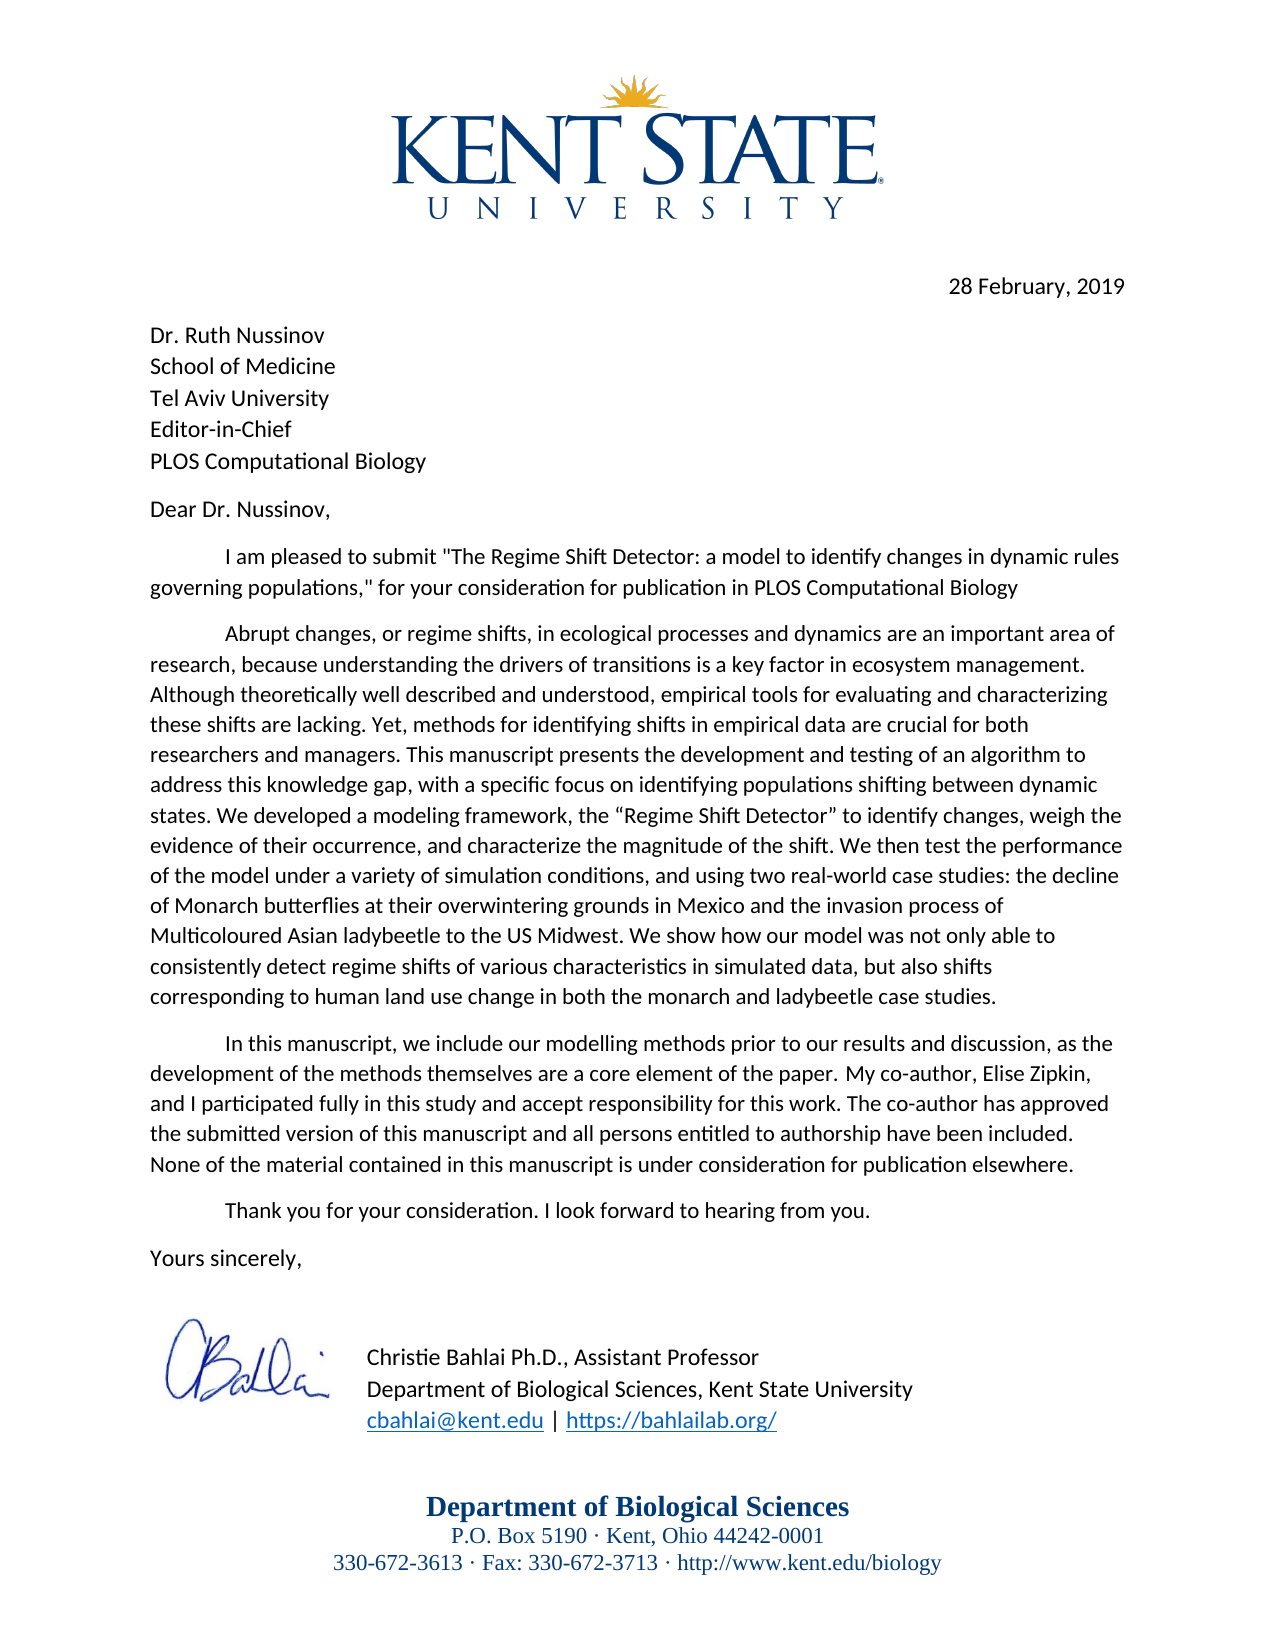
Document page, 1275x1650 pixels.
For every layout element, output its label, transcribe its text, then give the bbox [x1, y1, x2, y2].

picture [145, 1311, 348, 1423]
text Abrupt changes, or regime shifts, in ecological processes and dynamics are an important area of research, because understanding the drivers of transitions is a key factor in ecosystem management. Although theoretically well described and understood, empirical tools for evaluating and characterizing these shifts are lacking. Yet, methods for identifying shifts in empirical data are crucial for both researchers and managers. This manuscript presents the development and testing of an algorithm to address this knowledge gap, with a specific focus on identifying populations shifting between dynamic states. We developed a modeling framework, the “Regime Shift Detector” to identify changes, weigh the evidence of their occurrence, and characterize the magnitude of the shift. We then test the performance of the model under a variety of simulation conditions, and using two real-world case studies: the decline of Monarch butterflies at their overwintering grounds in Mexico and the invasion process of Multicoloured Asian ladybeetle to the US Midwest. We show how our model was not only able to consistently detect regime shifts of various characteristics in simulated data, but also shifts corresponding to human land use change in both the monarch and ladybeetle case studies. [150, 619, 1125, 1010]
text Dr. Ruth Nussinov School of Medicine Tel Aviv University Editor-in-Chief PLOS Computational Biology [150, 320, 1125, 475]
picture [391, 75, 884, 219]
text In this manuscript, we include our modelling methods prior to our results and discussion, as the development of the methods themselves are a core element of the paper. My co-author, Elise Zipkin, and I participated fully in this study and accept responsibility for this work. The co-author has approved the submitted version of this manuscript and all persons entitled to authorship have been included. None of the material contained in this manuscript is under consideration for publication elsewhere. [150, 1029, 1125, 1178]
text Christie Bahlai Ph.D., Assistant Professor Department of Biological Sciences, Kent State University cbahlai@kent.edu | https://bahlailab.org/ [150, 1292, 1125, 1434]
text Dear Dr. Nussinov, [150, 494, 1125, 523]
text I am pleased to submit "The Regime Shift Detector: a model to identify changes in dynamic rules governing populations," for your consideration for publication in PLOS Computational Biology [150, 542, 1125, 601]
text Yours sincerely, [150, 1243, 1125, 1273]
text 28 February, 2019 [150, 271, 1125, 301]
text Thank you for your consideration. I look forward to hearing from you. [150, 1197, 1125, 1224]
